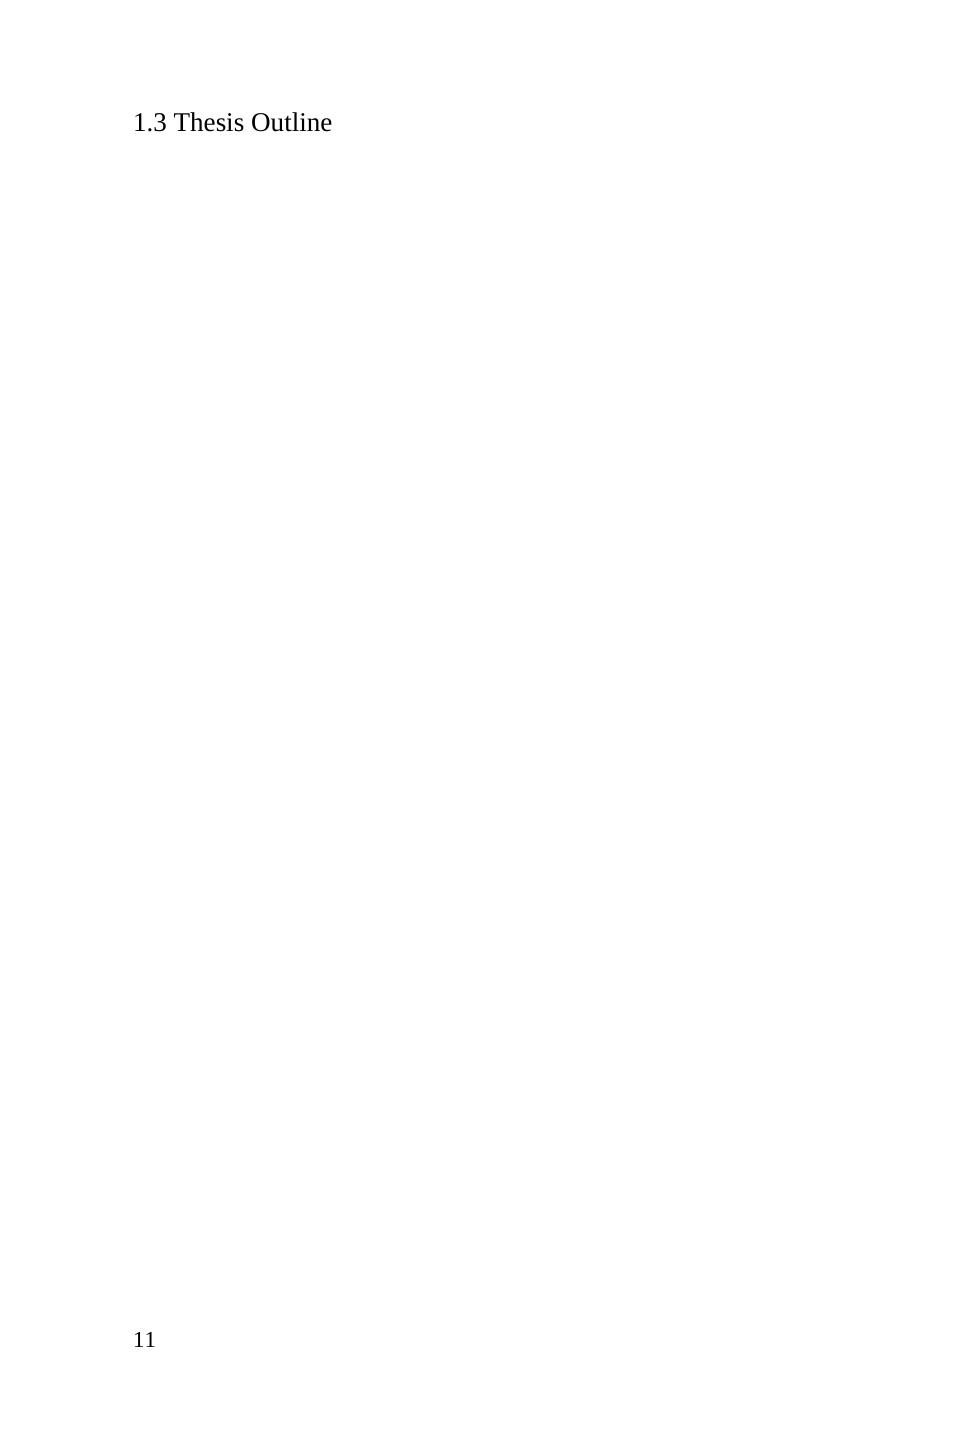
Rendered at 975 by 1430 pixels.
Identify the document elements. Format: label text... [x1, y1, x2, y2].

subtitle 1.3 Thesis Outline [133, 106, 842, 138]
